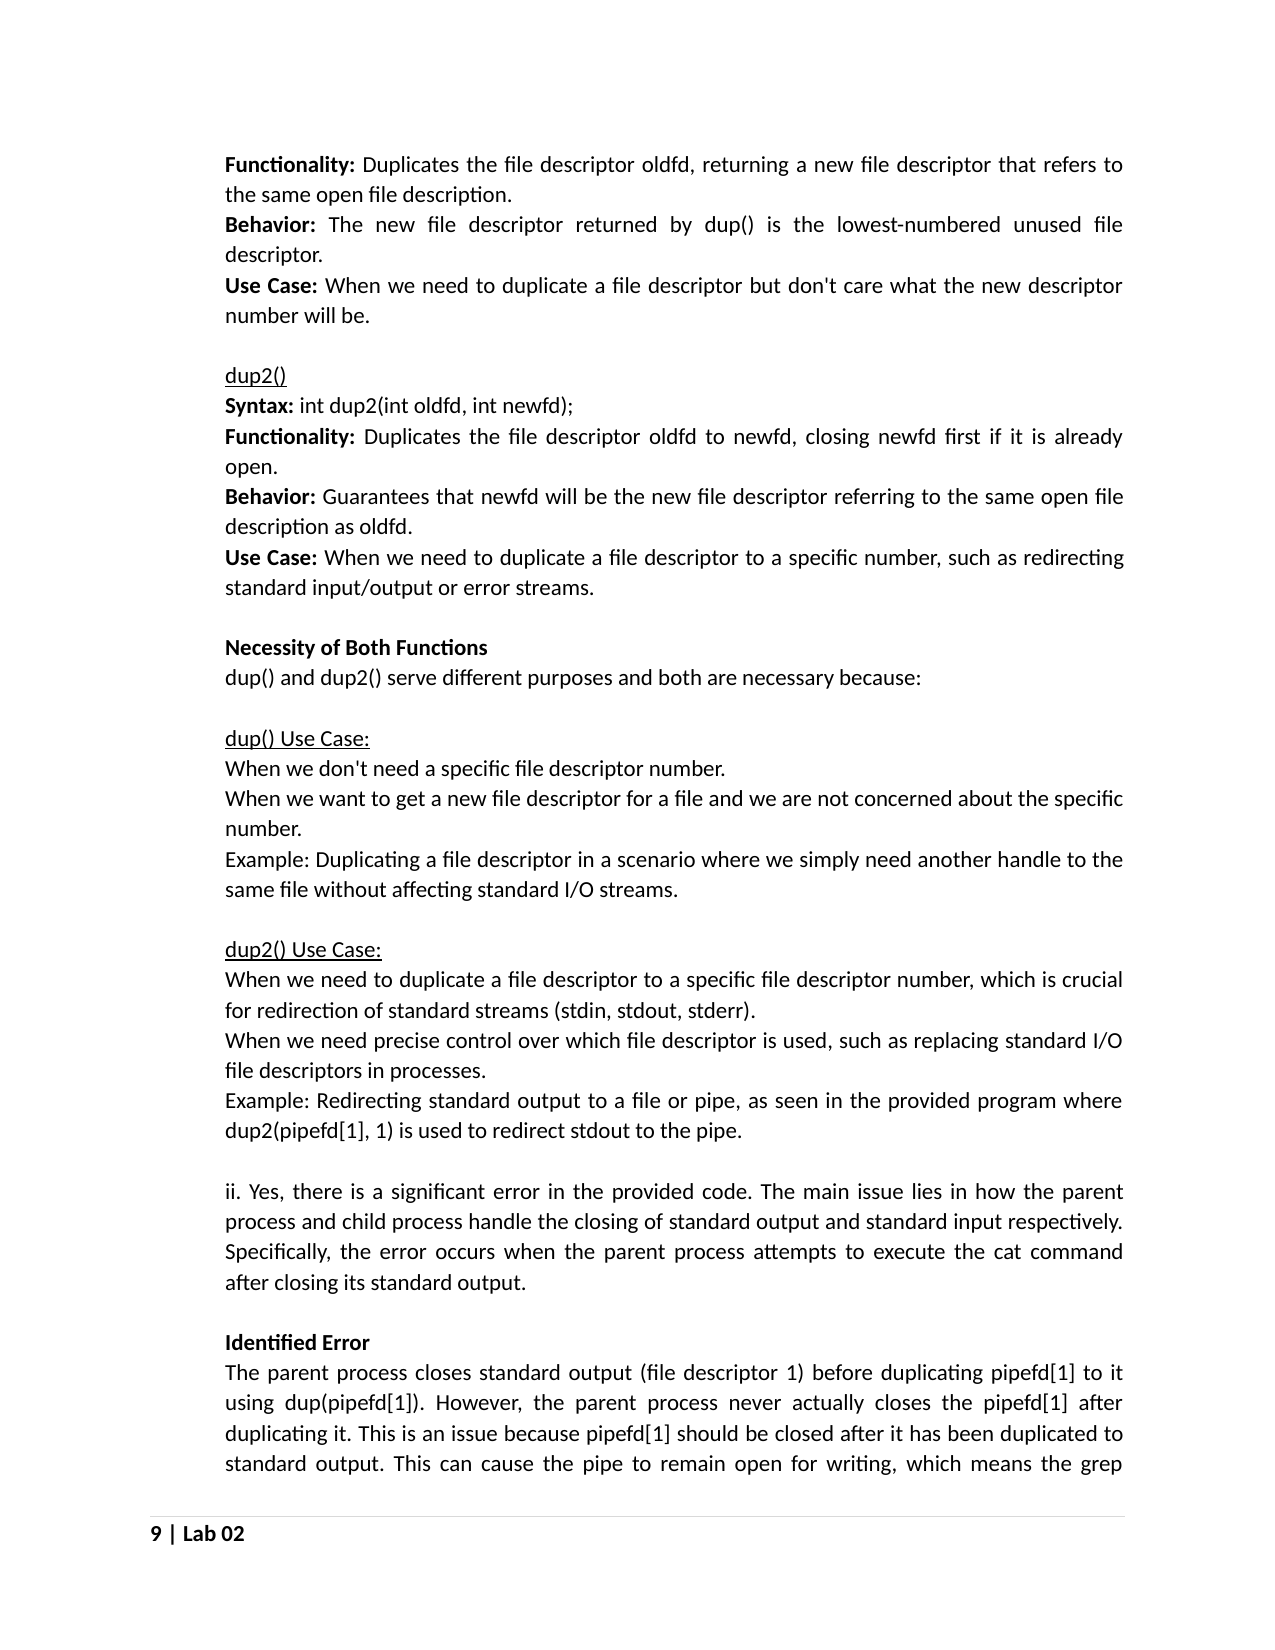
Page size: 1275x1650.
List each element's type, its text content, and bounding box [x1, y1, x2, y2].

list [225, 1358, 1125, 1477]
list dup() and dup2() serve different purposes and both are necessary because: [225, 663, 1125, 692]
list When we want to get a new file descriptor for a file and we are not concerned about the specific number. [225, 784, 1125, 843]
list dup() Use Case: [225, 724, 1125, 752]
list Functionality: Duplicates the file descriptor oldfd, returning a new file descriptor that refers to the same open file description. [225, 150, 1125, 208]
list Example: Duplicating a file descriptor in a scenario where we simply need another handle to the same file without affecting standard I/O streams. [225, 845, 1125, 903]
list When we need to duplicate a file descriptor to a specific file descriptor number, which is crucial for redirection of standard streams (stdin, stdout, stderr). [225, 966, 1125, 1024]
list Behavior: Guarantees that newfd will be the new file descriptor referring to the same open file description as oldfd. [225, 482, 1125, 541]
list Behavior: The new file descriptor returned by dup() is the lowest-numbered unused file descriptor. [225, 210, 1125, 269]
list ii. Yes, there is a significant error in the provided code. The main issue lies in how the parent process and child process handle the closing of standard output and standard input respectively. Specifically, the error occurs when the parent process attempts to execute the cat command after closing its standard output. [225, 1177, 1125, 1296]
list Use Case: When we need to duplicate a file descriptor to a specific number, such as redirecting standard input/output or error streams. [225, 543, 1125, 601]
list Necessity of Both Functions [225, 633, 1125, 661]
list When we don't need a specific file descriptor number. [225, 754, 1125, 782]
list Use Case: When we need to duplicate a file descriptor but don't care what the new descriptor number will be. [225, 271, 1125, 329]
list Identified Error [225, 1328, 1125, 1356]
list Example: Redirecting standard output to a file or pipe, as seen in the provided program where dup2(pipefd[1], 1) is used to redirect stdout to the pipe. [225, 1086, 1125, 1145]
list When we need precise control over which file descriptor is used, such as replacing standard I/O file descriptors in processes. [225, 1026, 1125, 1084]
list dup2() [225, 361, 1125, 389]
list Functionality: Duplicates the file descriptor oldfd to newfd, closing newfd first if it is already open. [225, 422, 1125, 480]
list dup2() Use Case: [225, 935, 1125, 963]
list Syntax: int dup2(int oldfd, int newfd); [225, 392, 1125, 420]
